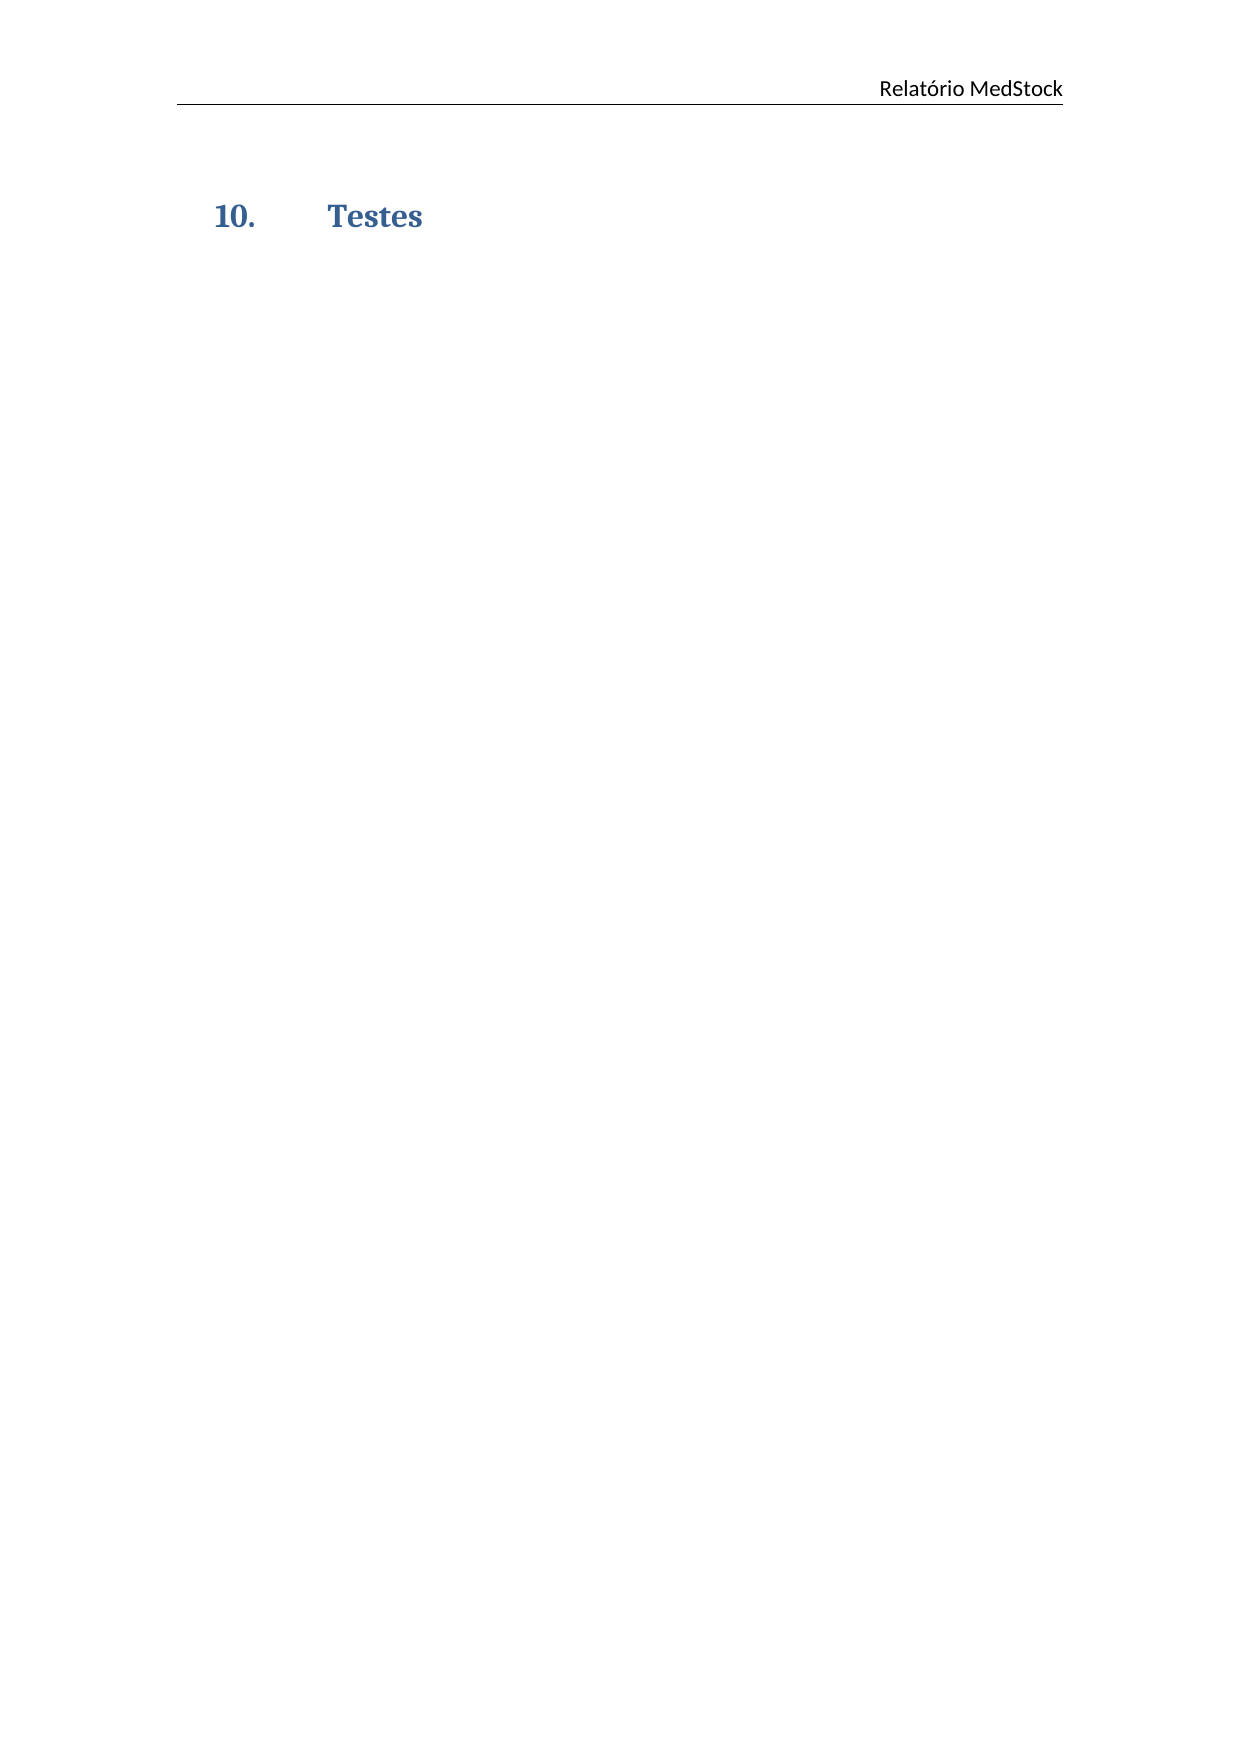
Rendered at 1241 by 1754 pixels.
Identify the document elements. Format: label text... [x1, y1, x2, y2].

subtitle Testes [215, 198, 1063, 236]
